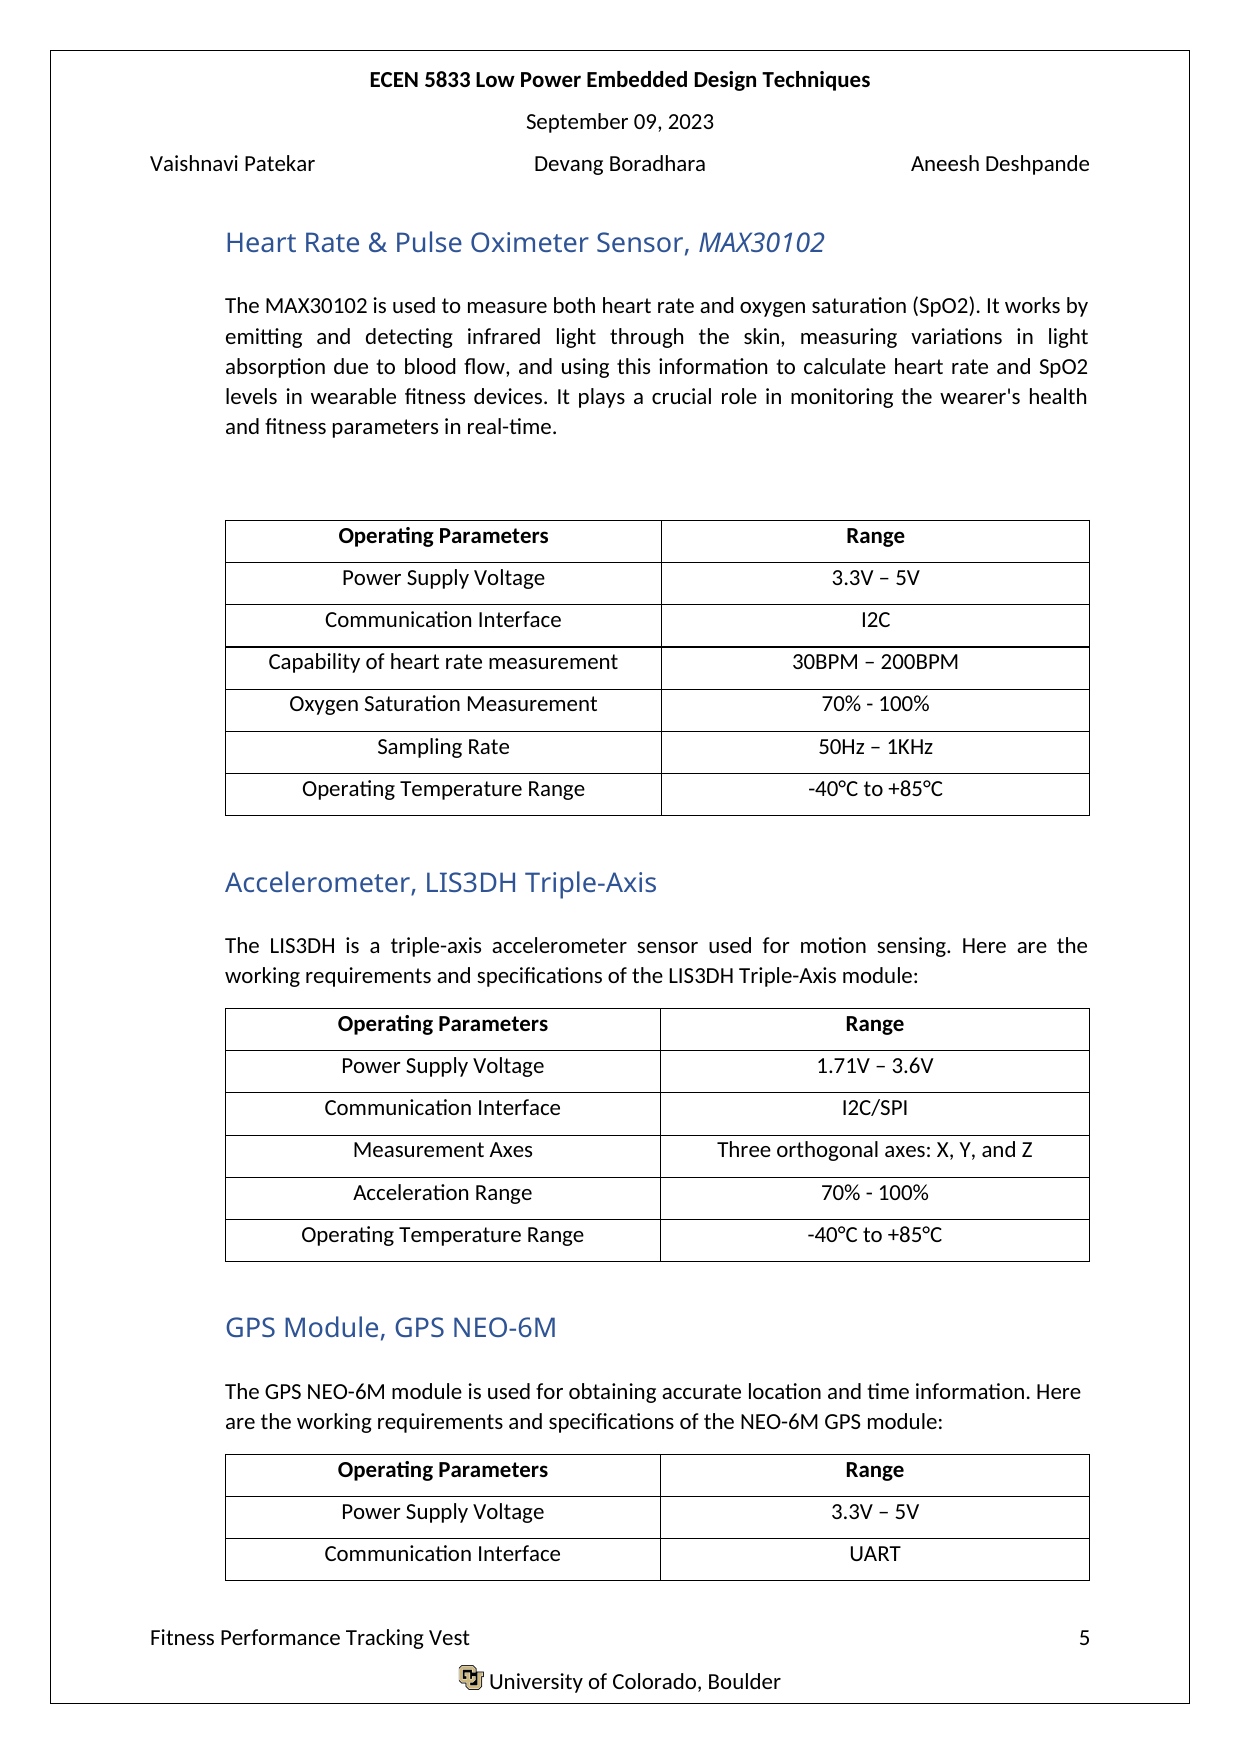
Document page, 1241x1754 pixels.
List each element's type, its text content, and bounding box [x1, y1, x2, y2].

list The MAX30102 is used to measure both heart rate and oxygen saturation (SpO2). It works by emitting and detecting infrared light through the skin, measuring variations in light absorption due to blood flow, and using this information to calculate heart rate and SpO2 levels in wearable fitness devices. It plays a crucial role in monitoring the wearer's health and fitness parameters in real-time. [225, 292, 1090, 441]
subtitle Heart Rate & Pulse Oximeter Sensor, MAX30102 [150, 224, 1090, 261]
table_cell UART [661, 1539, 1089, 1580]
table_cell 50Hz – 1KHz [662, 732, 1089, 773]
table_cell -40°C to +85°C [661, 1220, 1089, 1261]
table_cell Operating Temperature Range [226, 1220, 660, 1261]
text The LIS3DH is a triple-axis accelerometer sensor used for motion sensing. Here are the working requirements and specifications of the LIS3DH Triple-Axis module: [225, 931, 1090, 989]
table_cell Oxygen Saturation Measurement [226, 690, 661, 731]
table_cell 3.3V – 5V [662, 563, 1089, 604]
table_cell Communication Interface [226, 1539, 660, 1580]
table_header Operating Parameters [226, 1455, 660, 1496]
table_cell 70% - 100% [661, 1178, 1089, 1219]
table_cell Communication Interface [226, 1093, 660, 1134]
table_cell 3.3V – 5V [661, 1497, 1089, 1538]
table_cell Acceleration Range [226, 1178, 660, 1219]
table_header Range [661, 1455, 1089, 1496]
table_cell Power Supply Voltage [226, 1051, 660, 1092]
subtitle GPS Module, GPS NEO-6M [150, 1309, 1090, 1346]
table_cell I2C/SPI [661, 1093, 1089, 1134]
table_cell Three orthogonal axes: X, Y, and Z [661, 1136, 1089, 1177]
table_cell Capability of heart rate measurement [226, 648, 661, 688]
table_cell Measurement Axes [226, 1136, 660, 1177]
picture [458, 1665, 484, 1690]
table_cell Power Supply Voltage [226, 563, 661, 604]
table_header Range [662, 521, 1089, 562]
table_cell Operating Temperature Range [226, 774, 661, 815]
table_cell 30BPM – 200BPM [662, 648, 1089, 688]
table_cell Communication Interface [226, 605, 661, 646]
table_cell Power Supply Voltage [226, 1497, 660, 1538]
table_header Operating Parameters [226, 1009, 660, 1050]
table_cell -40°C to +85°C [662, 774, 1089, 815]
subtitle Accelerometer, LIS3DH Triple-Axis [150, 863, 1090, 900]
text The GPS NEO-6M module is used for obtaining accurate location and time information. Here are the working requirements and specifications of the NEO-6M GPS module: [225, 1377, 1090, 1435]
table_header Range [661, 1009, 1089, 1050]
table_cell Sampling Rate [226, 732, 661, 773]
table_cell I2C [662, 605, 1089, 646]
table_cell 1.71V – 3.6V [661, 1051, 1089, 1092]
table_header Operating Parameters [226, 521, 661, 562]
table_cell 70% - 100% [662, 690, 1089, 731]
